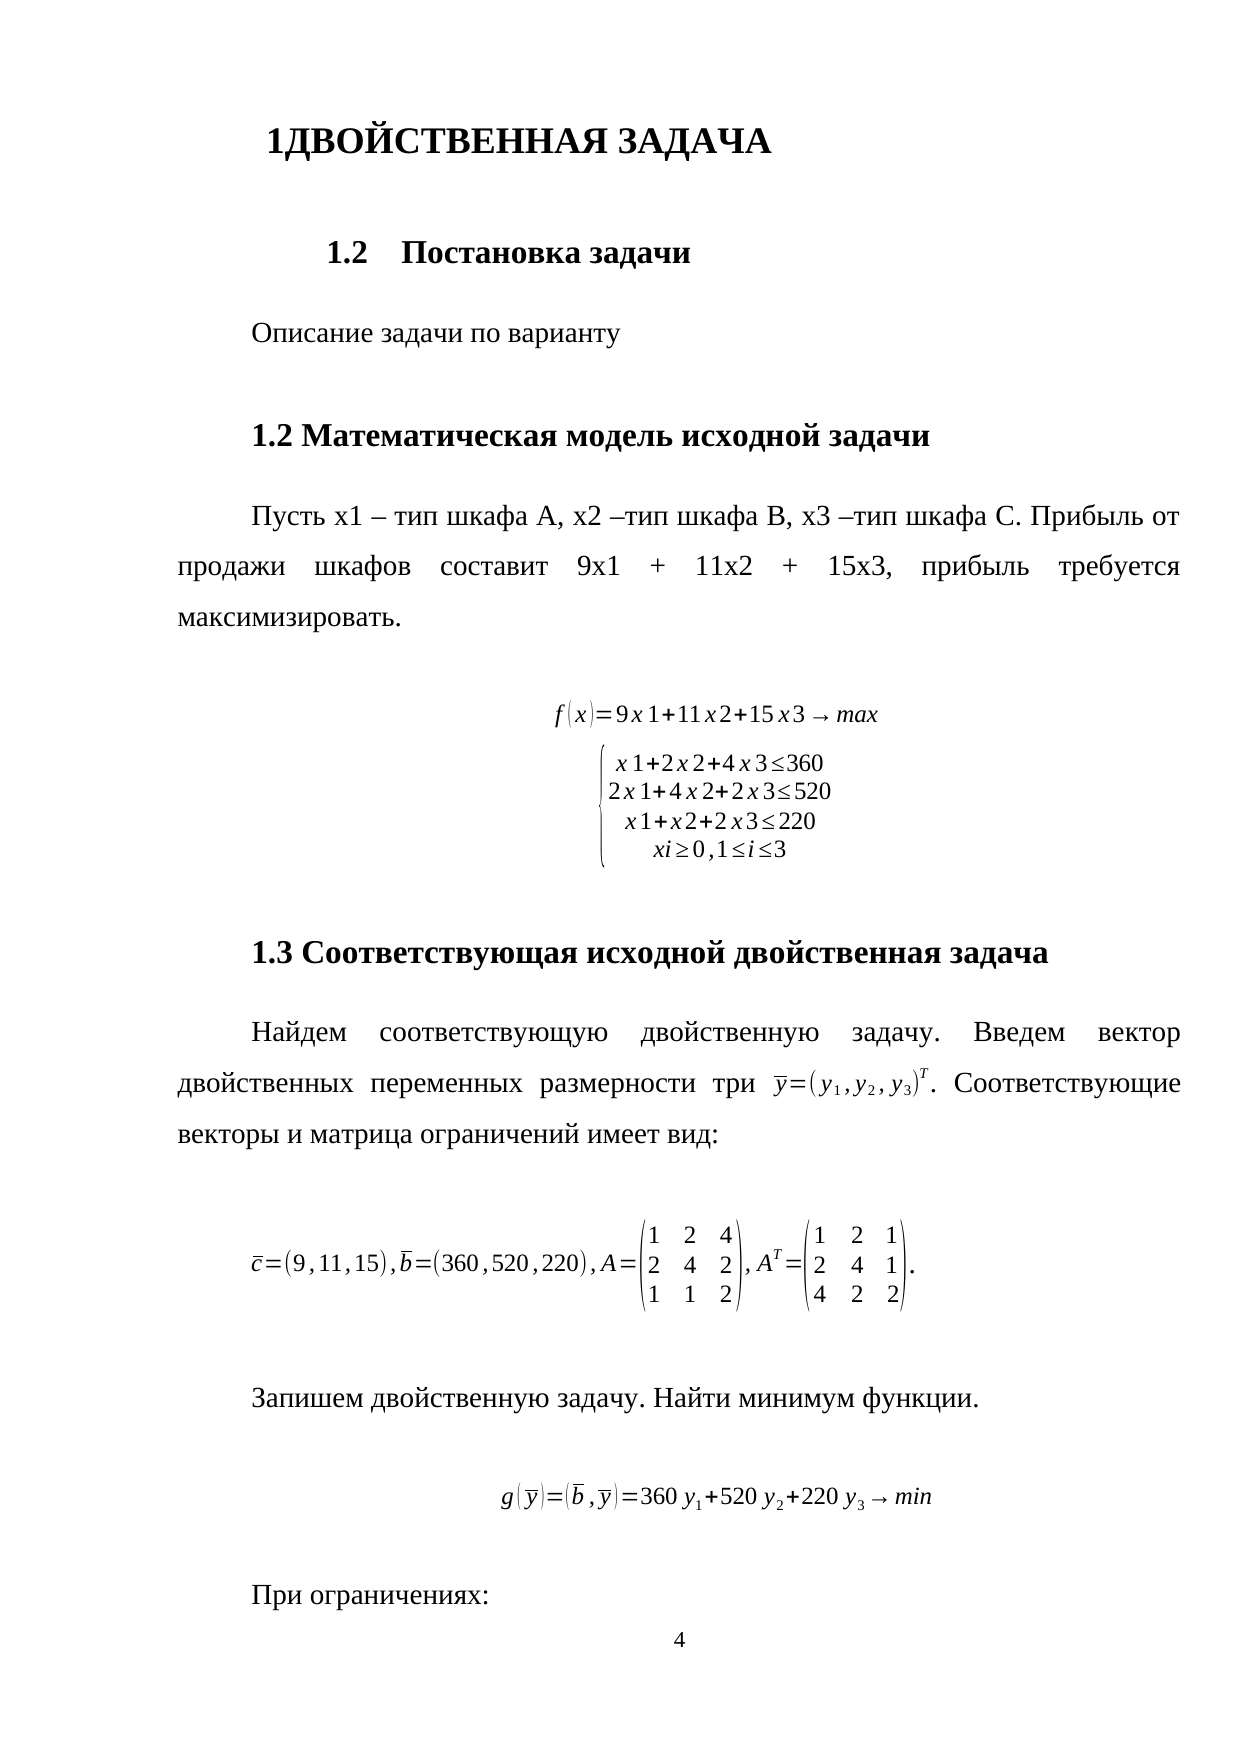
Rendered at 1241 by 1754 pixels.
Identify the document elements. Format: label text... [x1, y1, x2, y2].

text Пусть х1 – тип шкафа А, х2 –тип шкафа В, х3 –тип шкафа С. Прибыль от продажи шкафов составит 9х1 + 11х2 + 15х3, прибыль требуется максимизировать. [177, 498, 1181, 632]
text Найдем соответствующую двойственную задачу. Введем вектор двойственных переменных размерности три . Соответствующие векторы и матрица ограничений имеет вид: [177, 1014, 1181, 1150]
list Постановка задачи [326, 233, 1108, 271]
text 1.3 Соответствующая исходной двойственная задача [177, 932, 1181, 970]
text . [177, 1217, 1181, 1313]
text 1ДВОЙСТВЕННАЯ ЗАДАЧА [266, 118, 1181, 161]
text Описание задачи по варианту [177, 315, 1181, 349]
text При ограничениях: [177, 1577, 1181, 1611]
text 1.2 Математическая модель исходной задачи [177, 416, 1181, 454]
text Запишем двойственную задачу. Найти минимум функции. [177, 1380, 1181, 1414]
